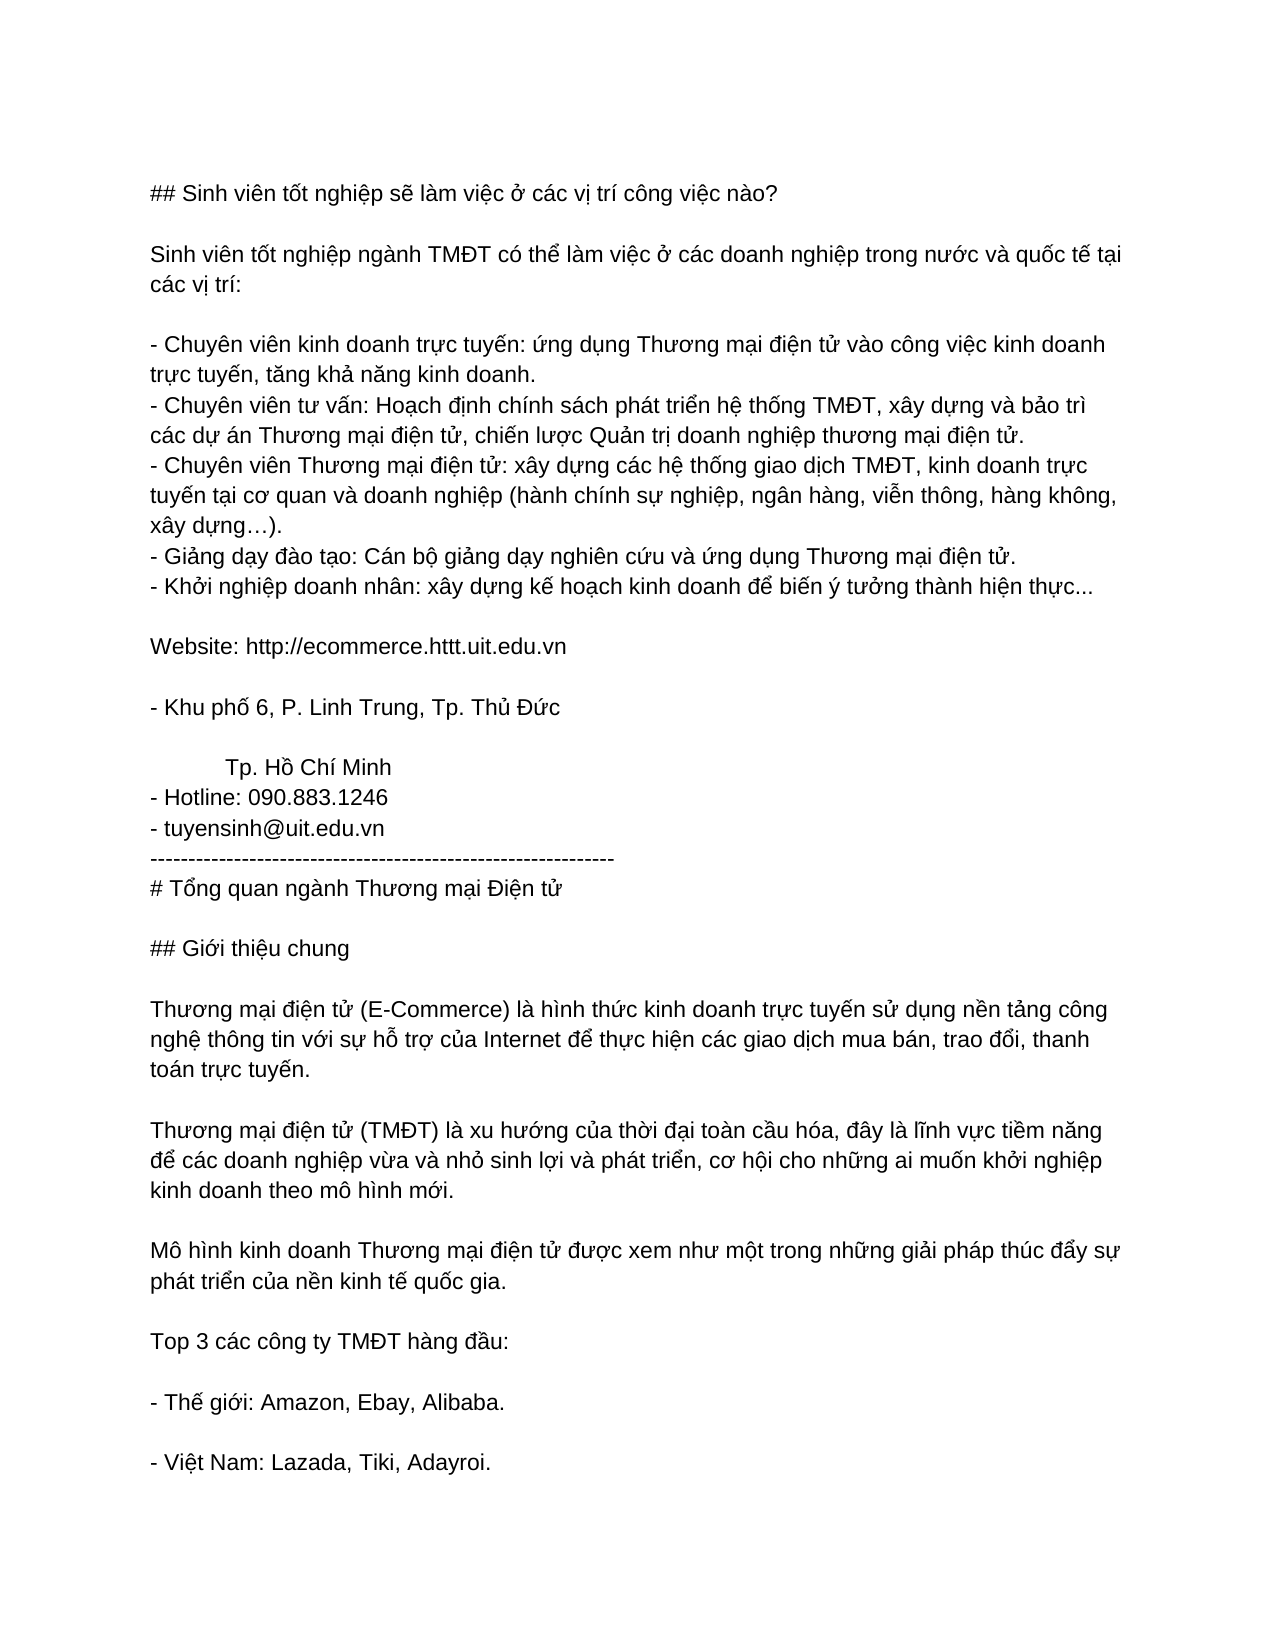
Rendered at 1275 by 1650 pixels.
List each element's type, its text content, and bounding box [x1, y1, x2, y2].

text Website: http://ecommerce.httt.uit.edu.vn [150, 633, 1125, 660]
text - Chuyên viên tư vấn: Hoạch định chính sách phát triển hệ thống TMĐT, xây dựng và bảo trì các dự án Thương mại điện tử, chiến lược Quản trị doanh nghiệp thương mại điện tử. [150, 392, 1125, 448]
text Thương mại điện tử (TMĐT) là xu hướng của thời đại toàn cầu hóa, đây là lĩnh vực tiềm năng để các doanh nghiệp vừa và nhỏ sinh lợi và phát triển, cơ hội cho những ai muốn khởi nghiệp kinh doanh theo mô hình mới. [150, 1117, 1125, 1203]
text - Khu phố 6, P. Linh Trung, Tp. Thủ Đức [150, 694, 1125, 720]
text - Chuyên viên Thương mại điện tử: xây dựng các hệ thống giao dịch TMĐT, kinh doanh trực tuyến tại cơ quan và doanh nghiệp (hành chính sự nghiệp, ngân hàng, viễn thông, hàng không, xây dựng…). [150, 452, 1125, 539]
text Tp. Hồ Chí Minh [150, 754, 1125, 781]
text Thương mại điện tử (E-Commerce) là hình thức kinh doanh trực tuyến sử dụng nền tảng công nghệ thông tin với sự hỗ trợ của Internet để thực hiện các giao dịch mua bán, trao đổi, thanh toán trực tuyến. [150, 996, 1125, 1083]
text - Khởi nghiệp doanh nhân: xây dựng kế hoạch kinh doanh để biến ý tưởng thành hiện thực... [150, 573, 1125, 599]
text ## Sinh viên tốt nghiệp sẽ làm việc ở các vị trí công việc nào? [150, 180, 1125, 207]
text ------------------------------------------------------------- [150, 845, 1125, 871]
text - tuyensinh@uit.edu.vn [150, 814, 1125, 841]
text Top 3 các công ty TMĐT hàng đầu: [150, 1328, 1125, 1354]
text - Hotline: 090.883.1246 [150, 784, 1125, 811]
text - Việt Nam: Lazada, Tiki, Adayroi. [150, 1449, 1125, 1475]
text - Giảng dạy đào tạo: Cán bộ giảng dạy nghiên cứu và ứng dụng Thương mại điện tử. [150, 543, 1125, 569]
text ## Giới thiệu chung [150, 935, 1125, 962]
text Mô hình kinh doanh Thương mại điện tử được xem như một trong những giải pháp thúc đẩy sự phát triển của nền kinh tế quốc gia. [150, 1237, 1125, 1294]
text Sinh viên tốt nghiệp ngành TMĐT có thể làm việc ở các doanh nghiệp trong nước và quốc tế tại các vị trí: [150, 241, 1125, 297]
text # Tổng quan ngành Thương mại Điện tử [150, 875, 1125, 901]
text - Thế giới: Amazon, Ebay, Alibaba. [150, 1388, 1125, 1415]
text - Chuyên viên kinh doanh trực tuyến: ứng dụng Thương mại điện tử vào công việc kinh doanh trực tuyến, tăng khả năng kinh doanh. [150, 331, 1125, 388]
